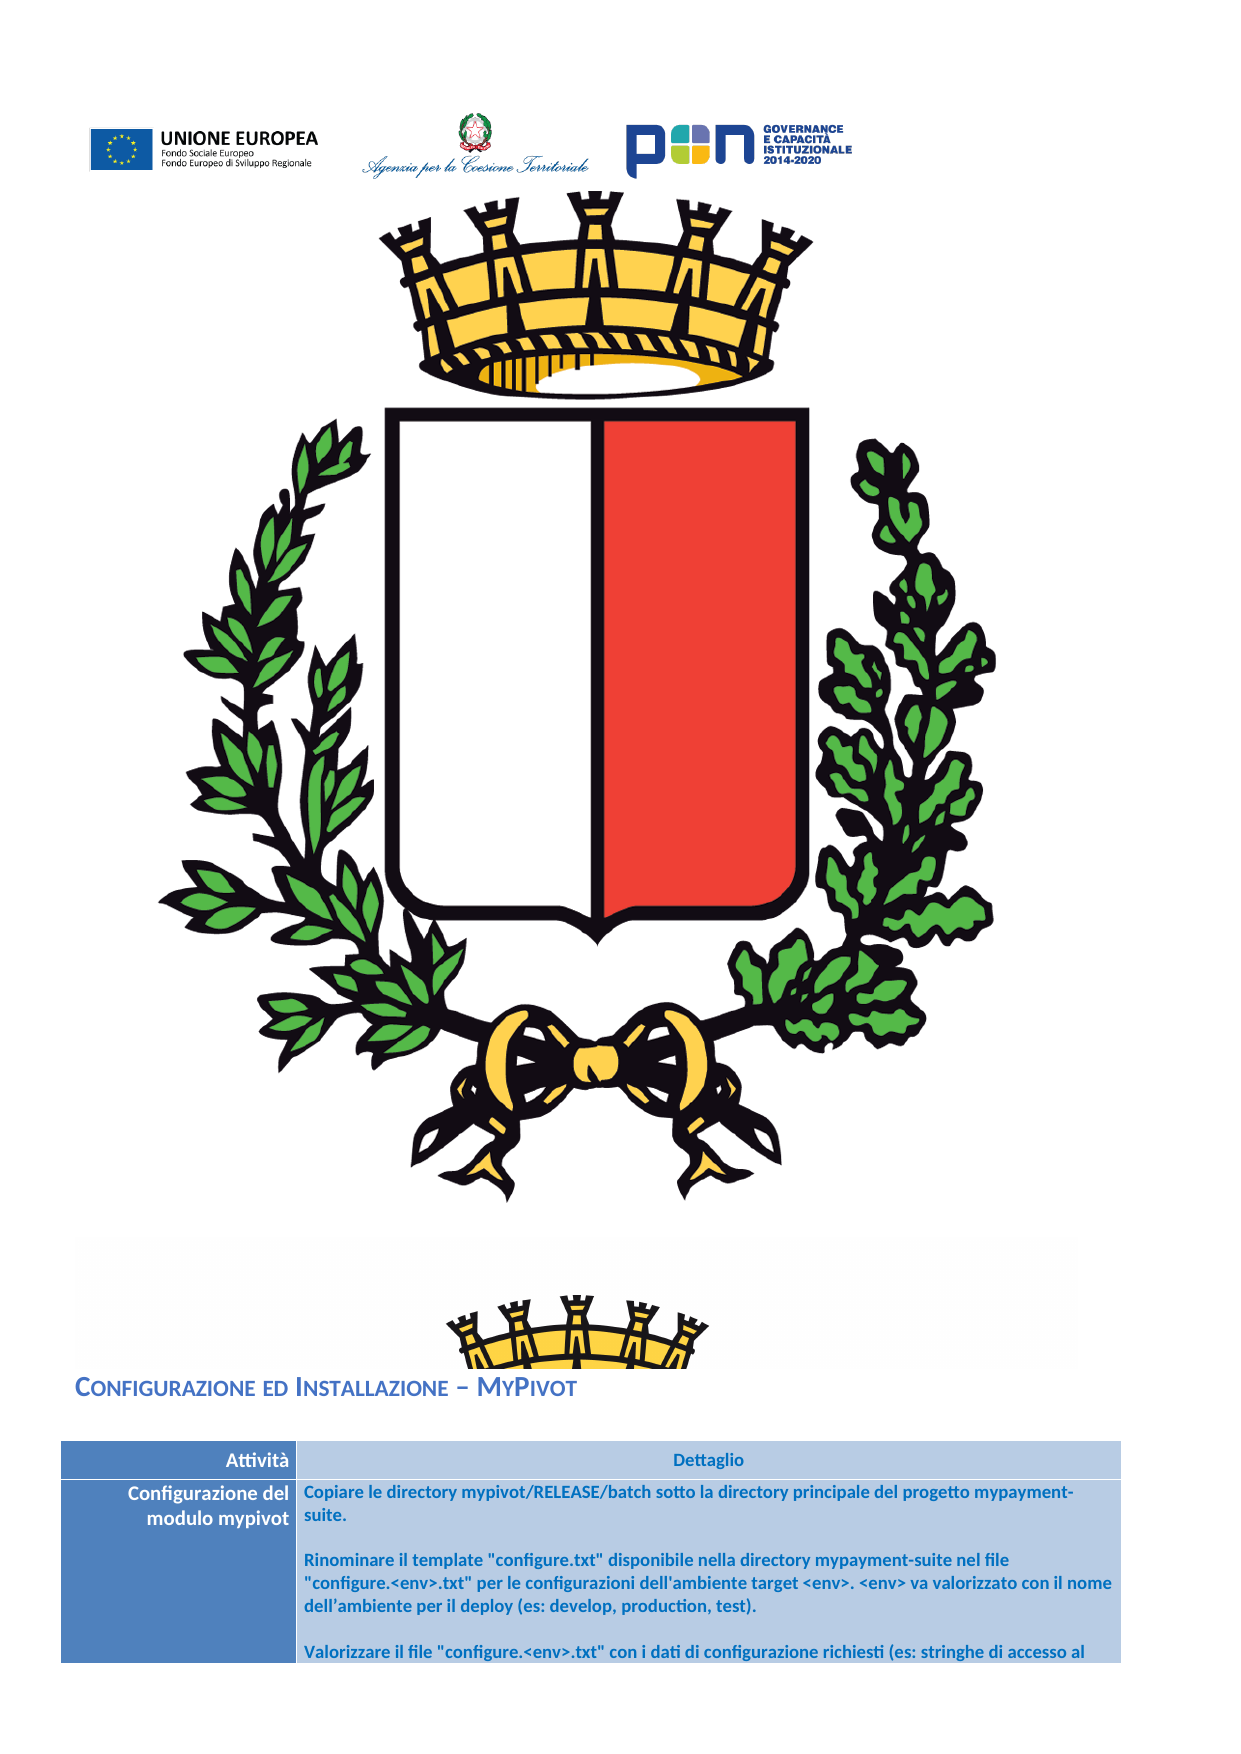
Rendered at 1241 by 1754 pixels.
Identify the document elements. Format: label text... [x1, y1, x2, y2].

picture [75, 106, 1104, 1210]
text Configurazione ed Installazione – MyPivot [75, 1368, 1165, 1404]
picture [75, 1237, 1079, 1369]
table_header Dettaglio [297, 1441, 1121, 1479]
table_header Attività [61, 1441, 296, 1479]
table_cell Configurazione del modulo mypivot [61, 1480, 296, 1663]
table_cell Copiare le directory mypivot/RELEASE/batch sotto la directory principale del progetto mypayment-suite. Rinominare il template "configure.txt" disponibile nella directory mypayment-suite nel file "configure.<env>.txt" per le configurazioni dell'ambiente target <env>. <env> va valorizzato con il nome dell’ambiente per il deploy (es: develop, production, test). Valorizzare il file "configure.<env>.txt" con i dati di configurazione richiesti (es: stringhe di accesso al DB, path, IP, ecc.) seguendo le linee guida indicate nel documento SPCL4 - ComuneBari-PayFlowPA-Riconciliazione Configurazione Talend- v.1.0. Eseguire il comando "configure.sh --build --config configure.<env>.txt" per applicare le configurazioni al template; il template istanziato è copiato sotto la cartella "build/<env>/" Configurare lo script di aggiornamento delle viste materializzate utilizzate da mypivot. Lo script è localizzato nella directory /shared/crontab/batch-PROD_mypivot.crontab.sh. Per la corretta configurazione occorre valorizzare il parametro host (di default = localhost) con il nome host/IP che ospita il db (es: 127.0.0.1) [297, 1480, 1121, 1663]
